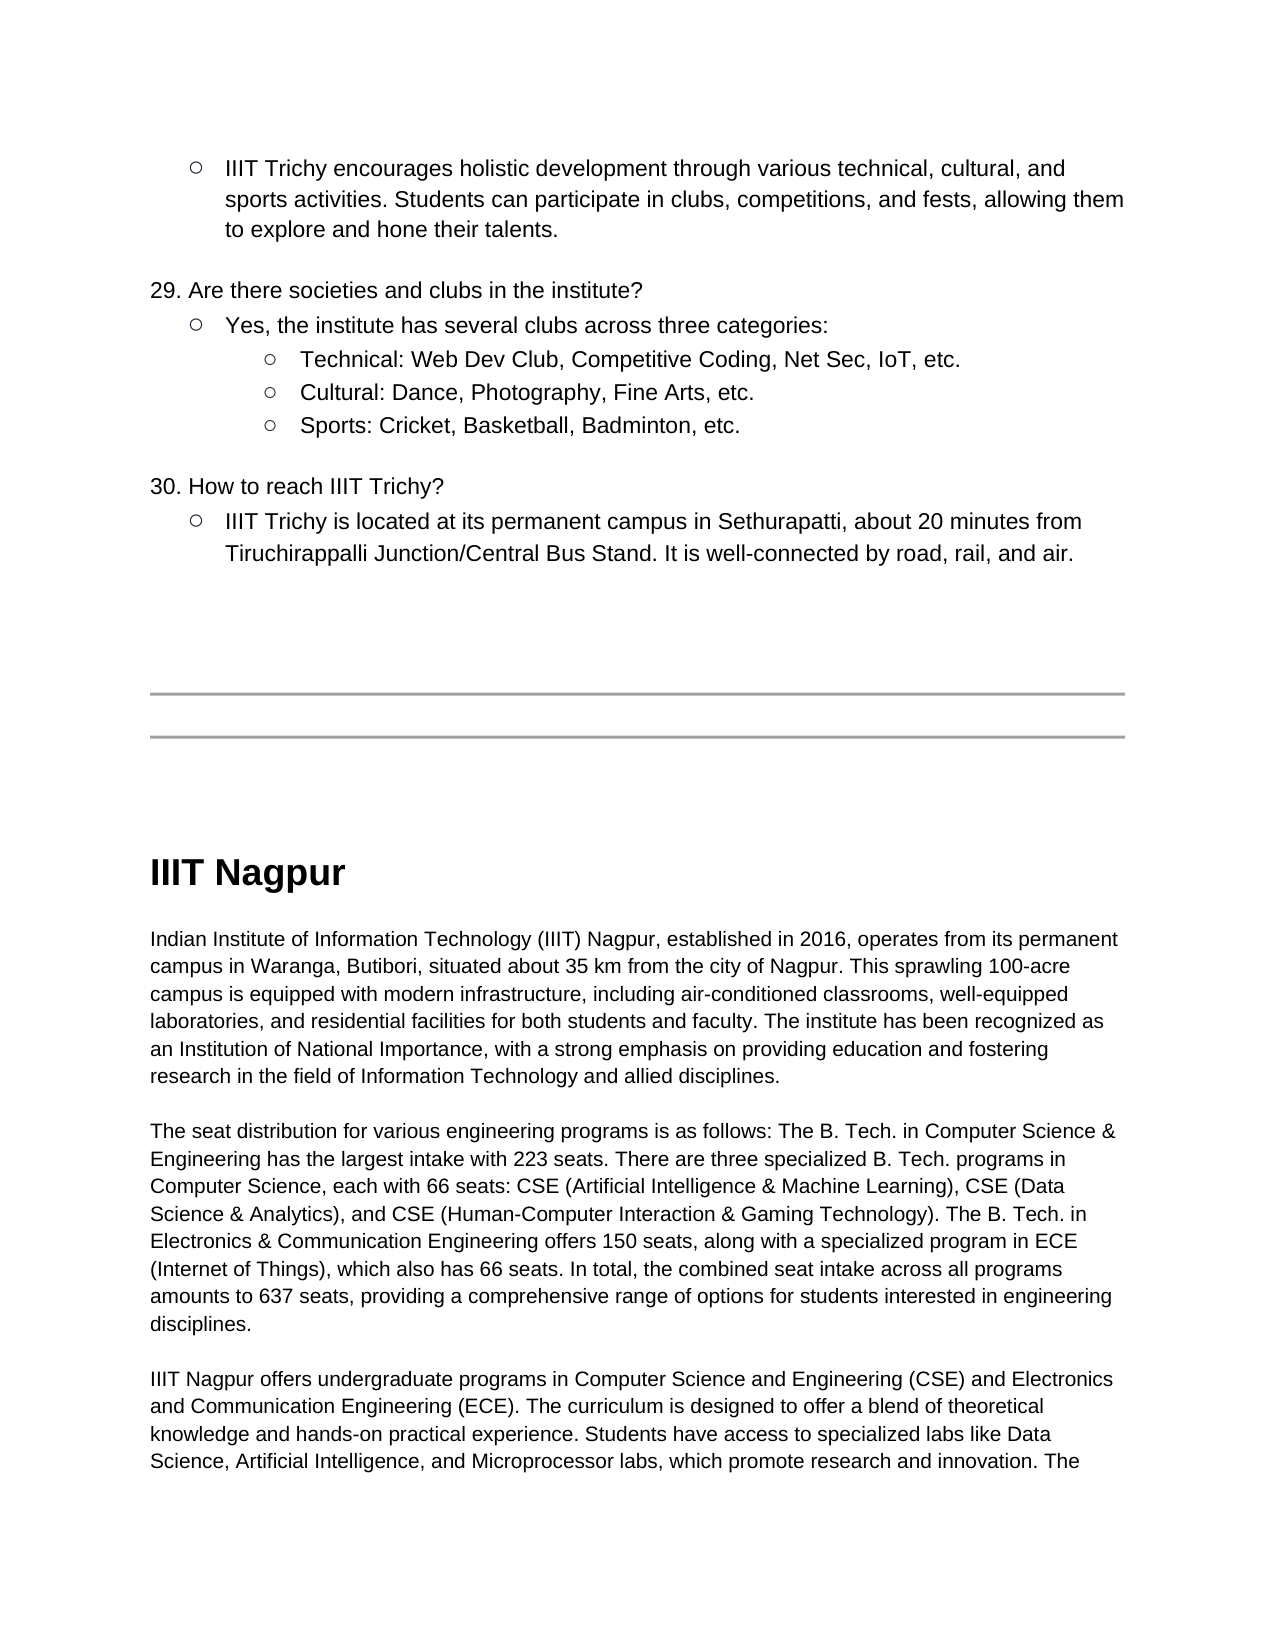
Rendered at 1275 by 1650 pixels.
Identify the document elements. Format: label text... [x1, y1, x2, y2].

list Cultural: Dance, Photography, Fine Arts, etc. [262, 377, 1125, 406]
text 29. Are there societies and clubs in the institute? [150, 277, 1125, 303]
list IIIT Trichy encourages holistic development through various technical, cultural, and sports activities. Students can participate in clubs, competitions, and fests, allowing them to explore and hone their talents. [187, 150, 1125, 273]
text Indian Institute of Information Technology (IIIT) Nagpur, established in 2016, operates from its permanent campus in Waranga, Butibori, situated about 35 km from the city of Nagpur. This sprawling 100-acre campus is equipped with modern infrastructure, including air-conditioned classrooms, well-equipped laboratories, and residential facilities for both students and faculty. The institute has been recognized as an Institution of National Importance, with a strong emphasis on providing education and fostering research in the field of Information Technology and allied disciplines. [150, 927, 1125, 1088]
text IIIT Nagpur [150, 850, 1125, 893]
list Yes, the institute has several clubs across three categories: [187, 307, 1125, 339]
text The seat distribution for various engineering programs is as follows: The B. Tech. in Computer Science & Engineering has the largest intake with 223 seats. There are three specialized B. Tech. programs in Computer Science, each with 66 seats: CSE (Artificial Intelligence & Machine Learning), CSE (Data Science & Analytics), and CSE (Human-Computer Interaction & Gaming Technology). The B. Tech. in Electronics & Communication Engineering offers 150 seats, along with a specialized program in ECE (Internet of Things), which also has 66 seats. In total, the combined seat intake across all programs amounts to 637 seats, providing a comprehensive range of options for students interested in engineering disciplines. [150, 1119, 1125, 1336]
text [150, 1367, 1125, 1473]
list IIIT Trichy is located at its permanent campus in Sethurapatti, about 20 minutes from Tiruchirappalli Junction/Central Bus Stand. It is well-connected by road, rail, and air. [187, 503, 1125, 566]
list Sports: Cricket, Basketball, Badminton, etc. [262, 410, 1125, 469]
text 30. How to reach IIIT Trichy? [150, 473, 1125, 499]
list Technical: Web Dev Club, Competitive Coding, Net Sec, IoT, etc. [262, 344, 1125, 373]
